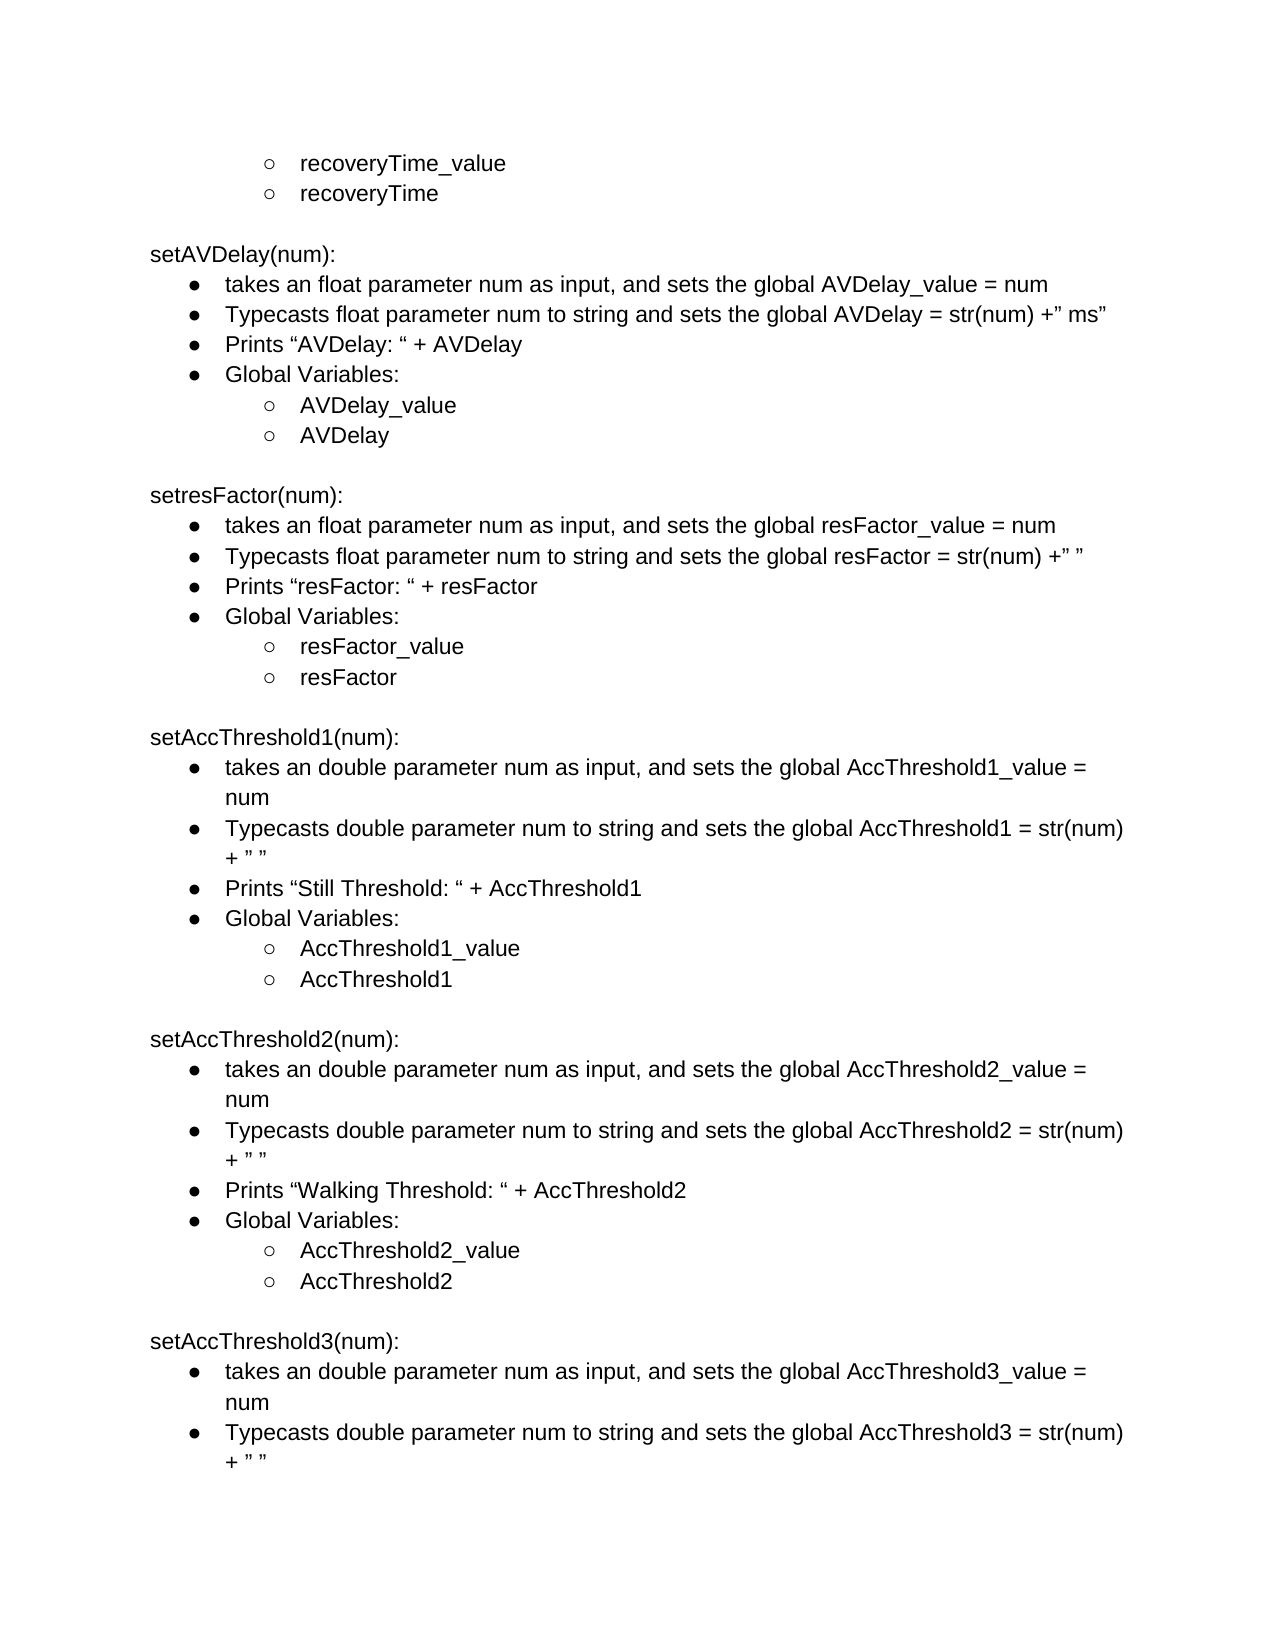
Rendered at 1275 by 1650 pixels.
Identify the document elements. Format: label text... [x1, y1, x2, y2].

text setAccThreshold1(num): [150, 724, 1125, 750]
list AccThreshold1 [262, 966, 1125, 992]
list Global Variables: [187, 905, 1125, 932]
list Typecasts float parameter num to string and sets the global resFactor = str(num) +” ” [187, 543, 1125, 569]
list AccThreshold1_value [262, 935, 1125, 962]
list Typecasts double parameter num to string and sets the global AccThreshold1 = str(num) + ” ” [187, 814, 1125, 871]
list AVDelay [262, 422, 1125, 448]
list Global Variables: [187, 361, 1125, 388]
list Prints “resFactor: “ + resFactor [187, 573, 1125, 599]
list Typecasts double parameter num to string and sets the global AccThreshold3 = str(num) + ” ” [187, 1419, 1125, 1475]
list resFactor_value [262, 633, 1125, 660]
list takes an float parameter num as input, and sets the global AVDelay_value = num [187, 271, 1125, 297]
text setAccThreshold2(num): [150, 1026, 1125, 1052]
text setresFactor(num): [150, 482, 1125, 509]
list recoveryTime [262, 180, 1125, 207]
list Prints “Walking Threshold: “ + AccThreshold2 [187, 1177, 1125, 1203]
list Global Variables: [187, 603, 1125, 629]
list resFactor [262, 663, 1125, 690]
list AVDelay_value [262, 392, 1125, 418]
list Prints “AVDelay: “ + AVDelay [187, 331, 1125, 358]
list Typecasts float parameter num to string and sets the global AVDelay = str(num) +” ms” [187, 301, 1125, 327]
list recoveryTime_value [262, 150, 1125, 176]
list Prints “Still Threshold: “ + AccThreshold1 [187, 875, 1125, 901]
text setAccThreshold3(num): [150, 1328, 1125, 1354]
list takes an double parameter num as input, and sets the global AccThreshold2_value = num [187, 1056, 1125, 1113]
list takes an float parameter num as input, and sets the global resFactor_value = num [187, 512, 1125, 539]
list AccThreshold2 [262, 1268, 1125, 1294]
list takes an double parameter num as input, and sets the global AccThreshold1_value = num [187, 754, 1125, 811]
list AccThreshold2_value [262, 1237, 1125, 1264]
list takes an double parameter num as input, and sets the global AccThreshold3_value = num [187, 1358, 1125, 1415]
list Global Variables: [187, 1207, 1125, 1234]
text setAVDelay(num): [150, 241, 1125, 267]
list Typecasts double parameter num to string and sets the global AccThreshold2 = str(num) + ” ” [187, 1117, 1125, 1173]
